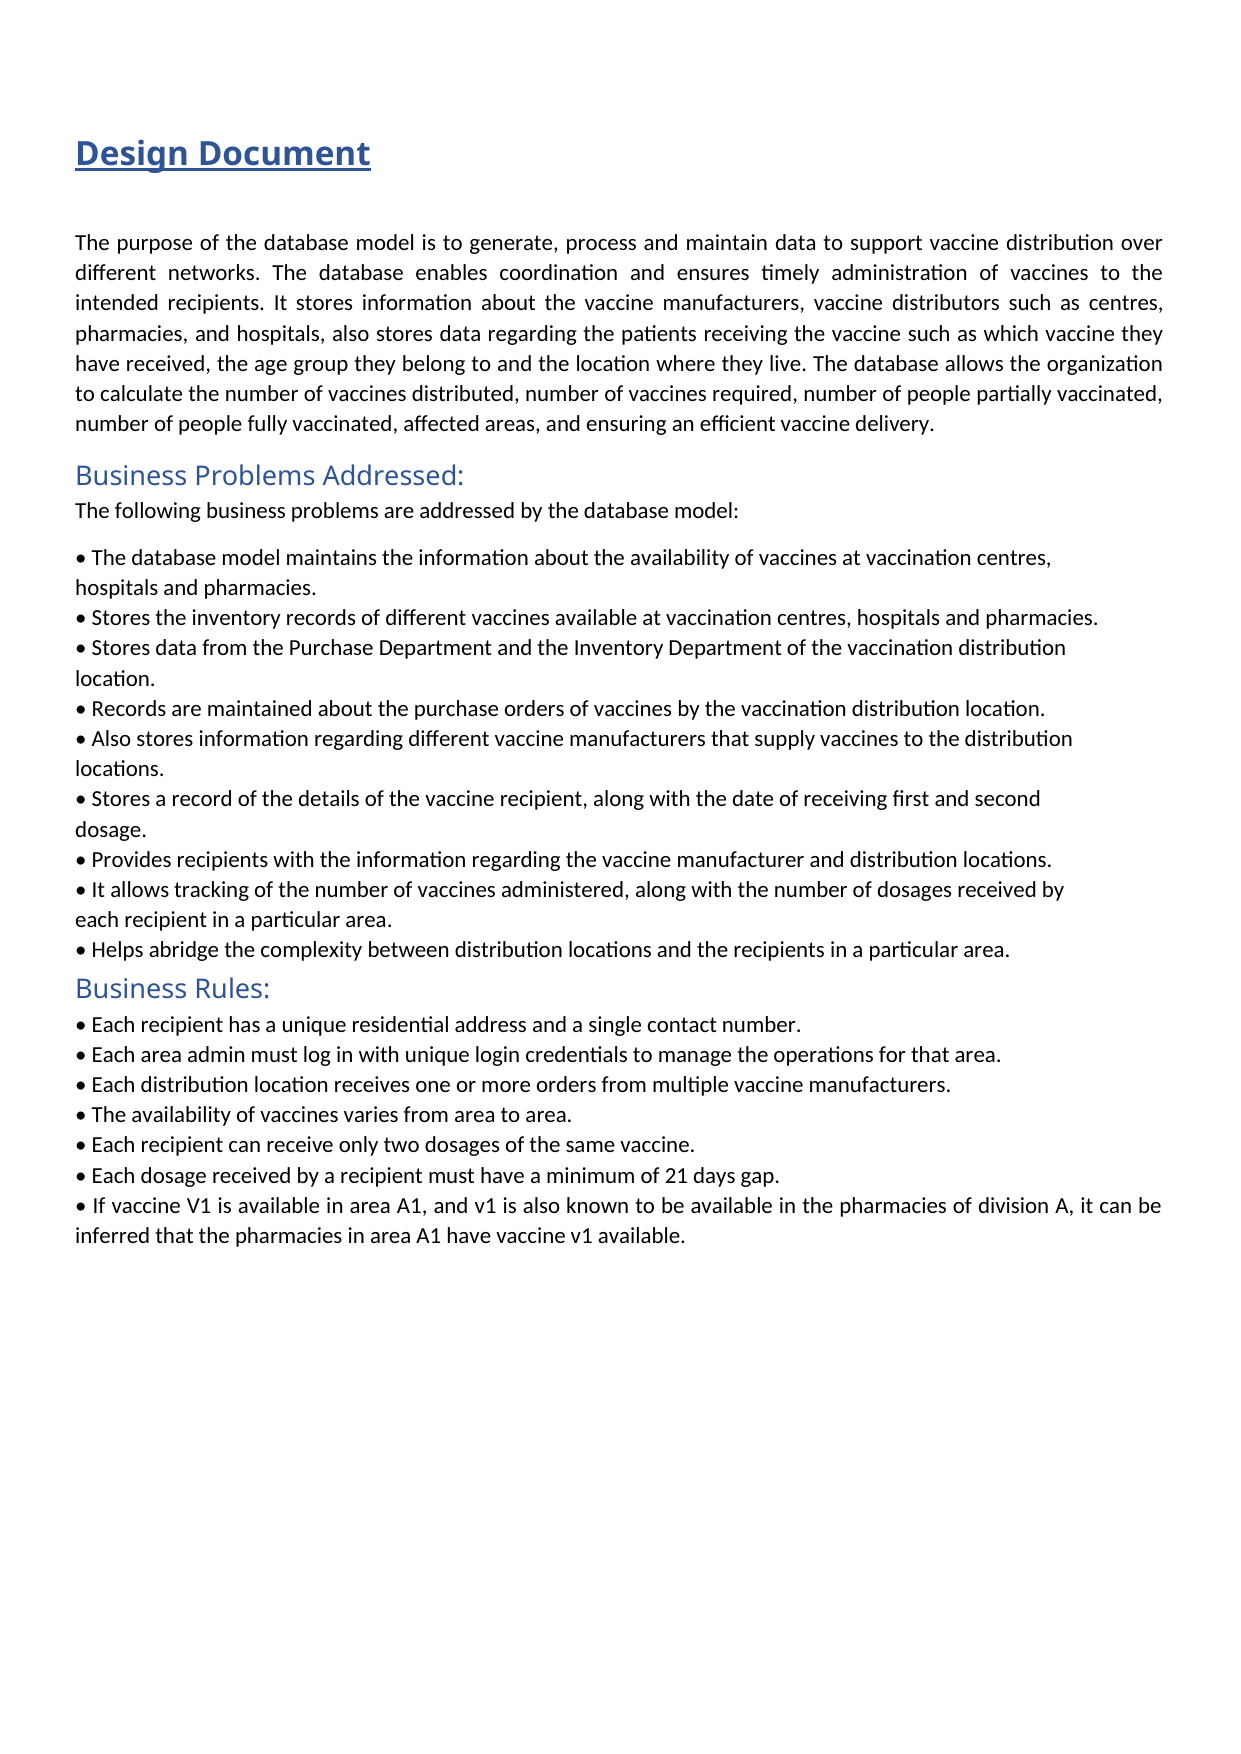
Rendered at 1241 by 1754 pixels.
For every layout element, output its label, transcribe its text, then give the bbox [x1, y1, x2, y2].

subtitle Business Problems Addressed: [75, 456, 1165, 493]
text dosage. [75, 815, 1165, 843]
text • If vaccine V1 is available in area A1, and v1 is also known to be available in the pharmacies of division A, it can be inferred that the pharmacies in area A1 have vaccine v1 available. [75, 1191, 1165, 1249]
text • Stores a record of the details of the vaccine recipient, along with the date of receiving first and second [75, 784, 1165, 813]
text hospitals and pharmacies. [75, 573, 1165, 601]
text The purpose of the database model is to generate, process and maintain data to support vaccine distribution over different networks. The database enables coordination and ensures timely administration of vaccines to the intended recipients. It stores information about the vaccine manufacturers, vaccine distributors such as centres, pharmacies, and hospitals, also stores data regarding the patients receiving the vaccine such as which vaccine they have received, the age group they belong to and the location where they live. The database allows the organization to calculate the number of vaccines distributed, number of vaccines required, number of people partially vaccinated, number of people fully vaccinated, affected areas, and ensuring an efficient vaccine delivery. [75, 228, 1165, 437]
text • Also stores information regarding different vaccine manufacturers that supply vaccines to the distribution [75, 724, 1165, 752]
text • Helps abridge the complexity between distribution locations and the recipients in a particular area. [75, 936, 1165, 964]
text The following business problems are addressed by the database model: [75, 496, 1165, 524]
text • The availability of vaccines varies from area to area. [75, 1100, 1165, 1128]
text • Provides recipients with the information regarding the vaccine manufacturer and distribution locations. [75, 845, 1165, 873]
text location. [75, 664, 1165, 692]
subtitle Business Rules: [75, 970, 1165, 1007]
text locations. [75, 754, 1165, 782]
text • Each dosage received by a recipient must have a minimum of 21 days gap. [75, 1161, 1165, 1189]
text • Each distribution location receives one or more orders from multiple vaccine manufacturers. [75, 1070, 1165, 1098]
text • The database model maintains the information about the availability of vaccines at vaccination centres, [75, 543, 1165, 571]
text • Each recipient has a unique residential address and a single contact number. [75, 1010, 1165, 1038]
subtitle Design Document [75, 130, 1165, 224]
text • Stores the inventory records of different vaccines available at vaccination centres, hospitals and pharmacies. [75, 603, 1165, 631]
text each recipient in a particular area. [75, 905, 1165, 933]
text • Records are maintained about the purchase orders of vaccines by the vaccination distribution location. [75, 694, 1165, 722]
text • Each area admin must log in with unique login credentials to manage the operations for that area. [75, 1040, 1165, 1068]
text • Stores data from the Purchase Department and the Inventory Department of the vaccination distribution [75, 633, 1165, 662]
text • Each recipient can receive only two dosages of the same vaccine. [75, 1131, 1165, 1159]
text • It allows tracking of the number of vaccines administered, along with the number of dosages received by [75, 875, 1165, 903]
